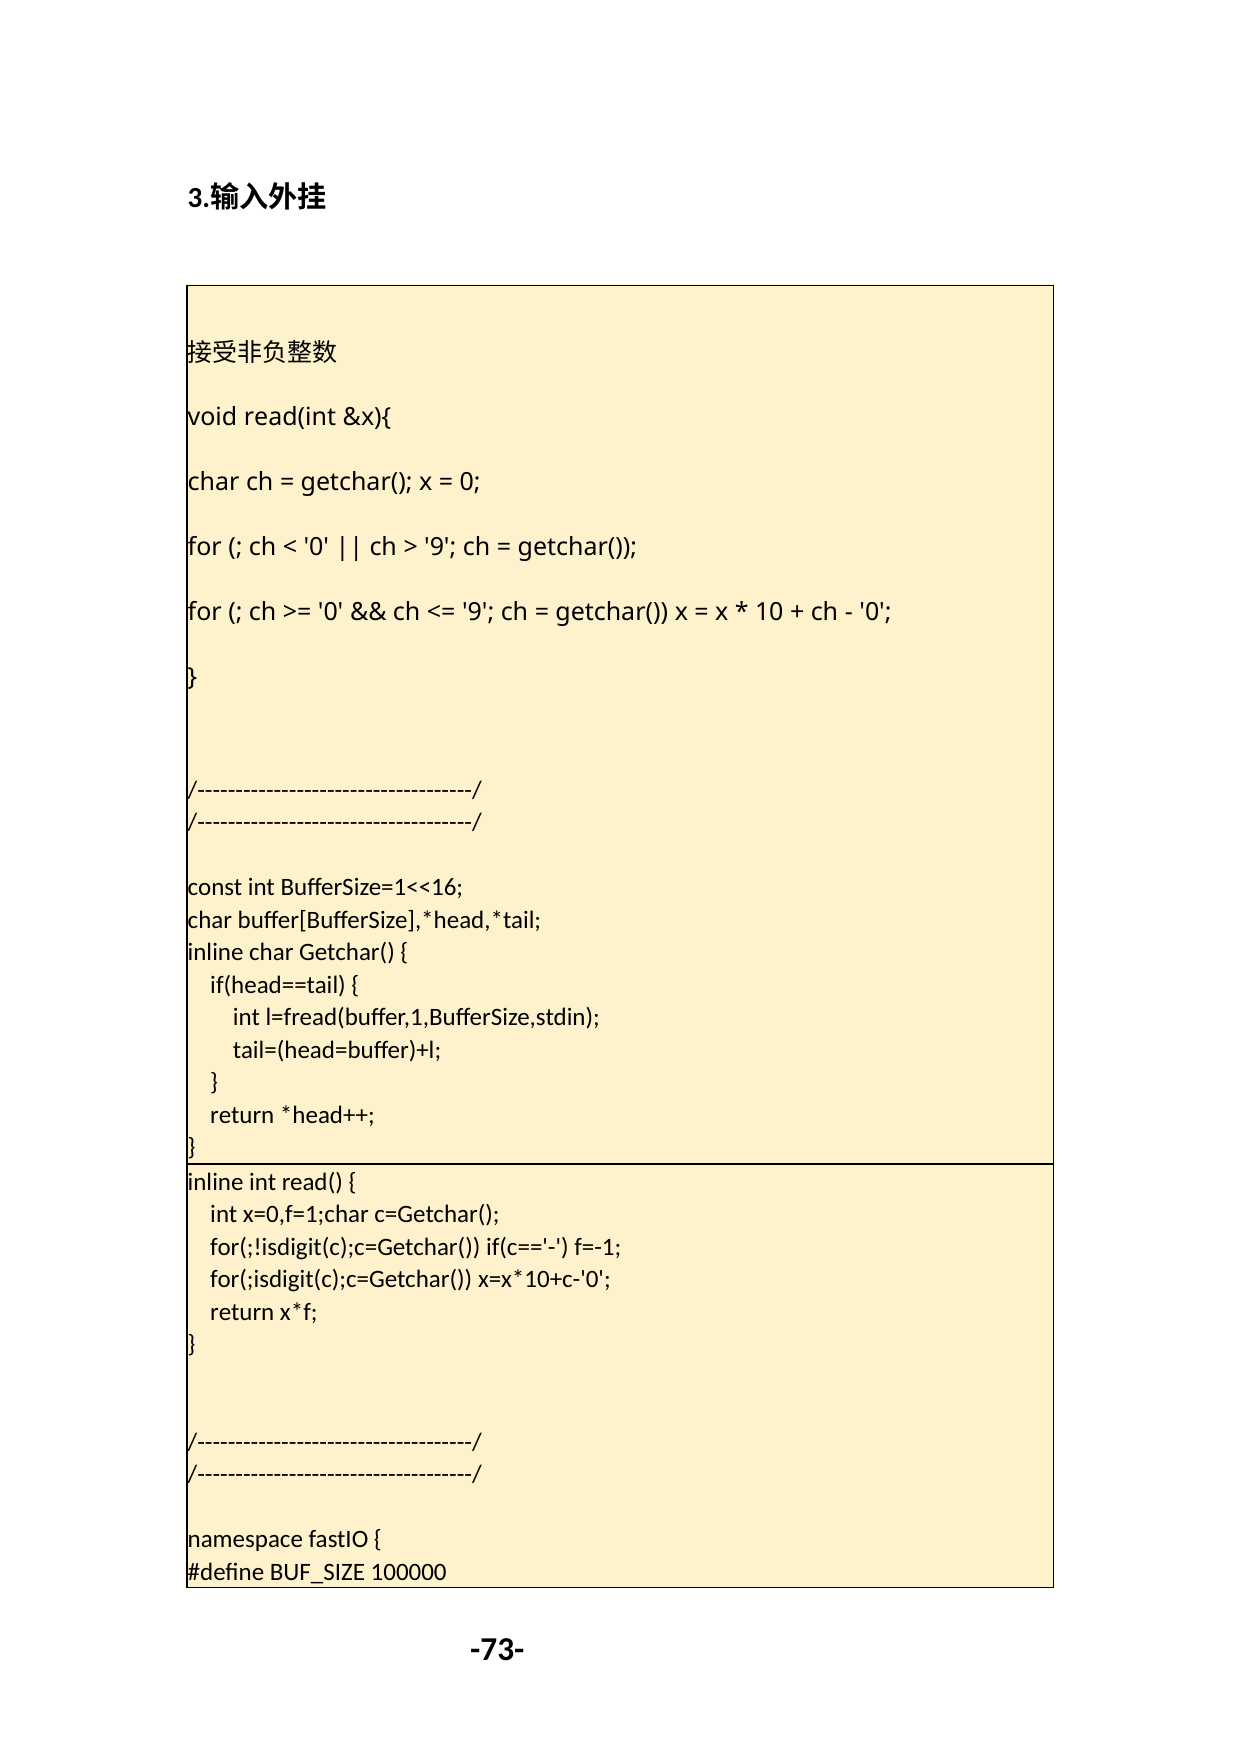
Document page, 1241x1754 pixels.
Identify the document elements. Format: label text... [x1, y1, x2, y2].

list if(head==tail) { [188, 968, 1053, 1001]
text void read(int &x){ char ch = getchar(); x = 0; for (; ch < '0' || ch > '9'; ch = getchar()); for (; ch >= '0' && ch <= '9'; ch = getchar()) x = x * 10 + ch - '0'; } [188, 383, 1053, 708]
list /------------------------------------/ [188, 806, 1053, 838]
list } [188, 1328, 1053, 1360]
list return *head++; [188, 1098, 1053, 1129]
list /------------------------------------/ [188, 1425, 1053, 1458]
list namespace fastIO { [188, 1523, 1053, 1555]
subtitle 3.输入外挂 [187, 162, 1053, 227]
list } [188, 1129, 1053, 1163]
list return x*f; [188, 1295, 1053, 1328]
list inline int read() { [188, 1165, 1053, 1198]
list int l=fread(buffer,1,BufferSize,stdin); [188, 1001, 1053, 1033]
list const int BufferSize=1<<16; [188, 871, 1053, 903]
list inline char Getchar() { [188, 936, 1053, 968]
list for(;isdigit(c);c=Getchar()) x=x*10+c-'0'; [188, 1263, 1053, 1295]
list int x=0,f=1;char c=Getchar(); [188, 1198, 1053, 1230]
list for(;!isdigit(c);c=Getchar()) if(c=='-') f=-1; [188, 1230, 1053, 1263]
list char buffer[BufferSize],*head,*tail; [188, 903, 1053, 936]
list #define BUF_SIZE 100000 [188, 1555, 1053, 1587]
list } [188, 1066, 1053, 1098]
list /------------------------------------/ [188, 773, 1053, 806]
list tail=(head=buffer)+l; [188, 1033, 1053, 1066]
list /------------------------------------/ [188, 1458, 1053, 1490]
text 接受非负整数 [188, 318, 1053, 383]
